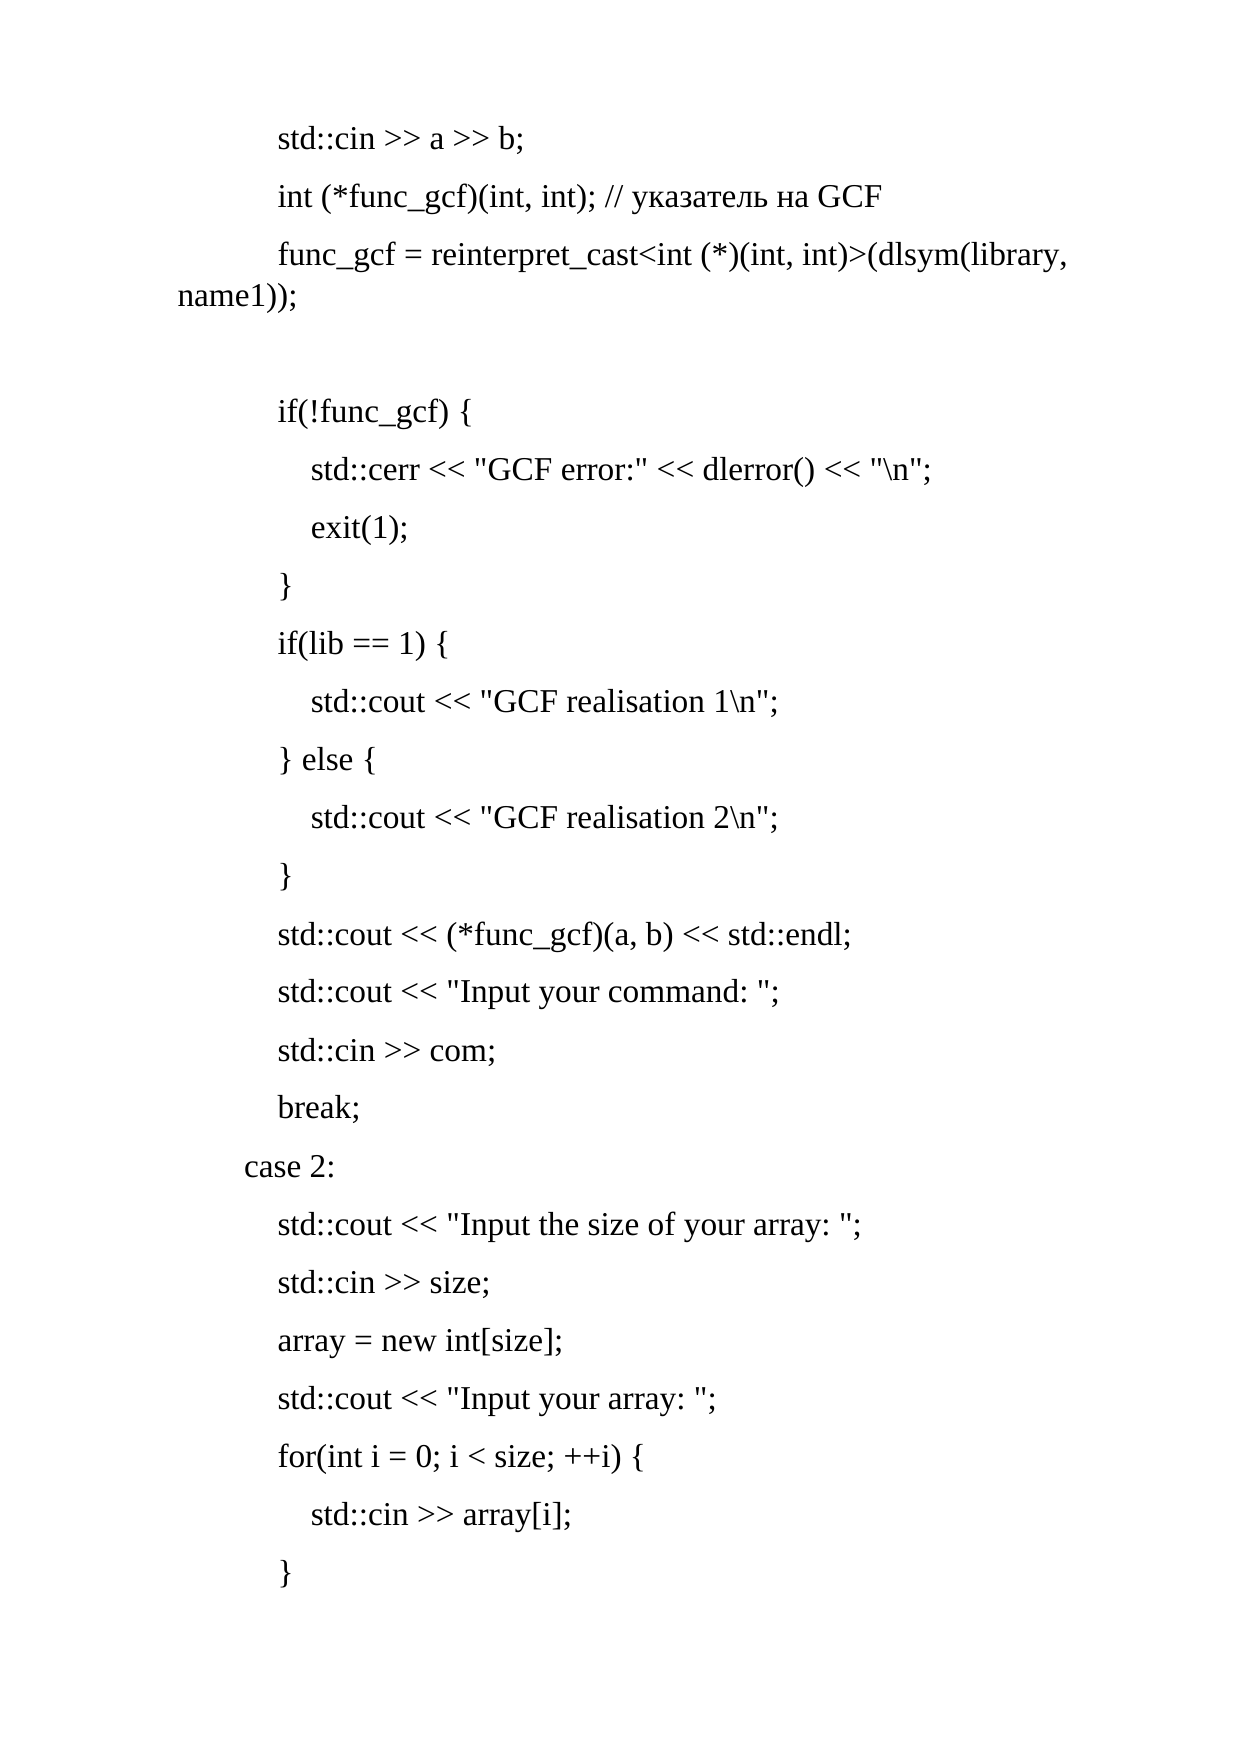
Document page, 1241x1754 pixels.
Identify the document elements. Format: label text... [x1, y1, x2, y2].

text } else { [177, 740, 1152, 778]
text } [177, 1552, 1152, 1590]
text std::cout << "GCF realisation 1\n"; [177, 682, 1152, 720]
text if(!func_gcf) { [177, 392, 1152, 430]
text func_gcf = reinterpret_cast<int (*)(int, int)>(dlsym(library, name1)); [177, 234, 1152, 314]
text array = new int[size]; [177, 1320, 1152, 1358]
text int (*func_gcf)(int, int); // указатель на GCF [177, 176, 1152, 214]
text std::cout << "Input your command: "; [177, 972, 1152, 1010]
text case 2: [177, 1146, 1152, 1184]
text std::cout << "Input the size of your array: "; [177, 1204, 1152, 1242]
text std::cout << "Input your array: "; [177, 1378, 1152, 1416]
text } [177, 566, 1152, 604]
text } [177, 856, 1152, 894]
text std::cout << "GCF realisation 2\n"; [177, 798, 1152, 836]
text std::cin >> a >> b; [177, 118, 1152, 156]
text if(lib == 1) { [177, 624, 1152, 662]
text std::cin >> com; [177, 1030, 1152, 1068]
text for(int i = 0; i < size; ++i) { [177, 1436, 1152, 1474]
text std::cin >> size; [177, 1262, 1152, 1300]
text std::cin >> array[i]; [177, 1494, 1152, 1532]
text std::cout << (*func_gcf)(a, b) << std::endl; [177, 914, 1152, 952]
text std::cerr << "GCF error:" << dlerror() << "\n"; [177, 449, 1152, 488]
text break; [177, 1088, 1152, 1126]
text exit(1); [177, 508, 1152, 546]
